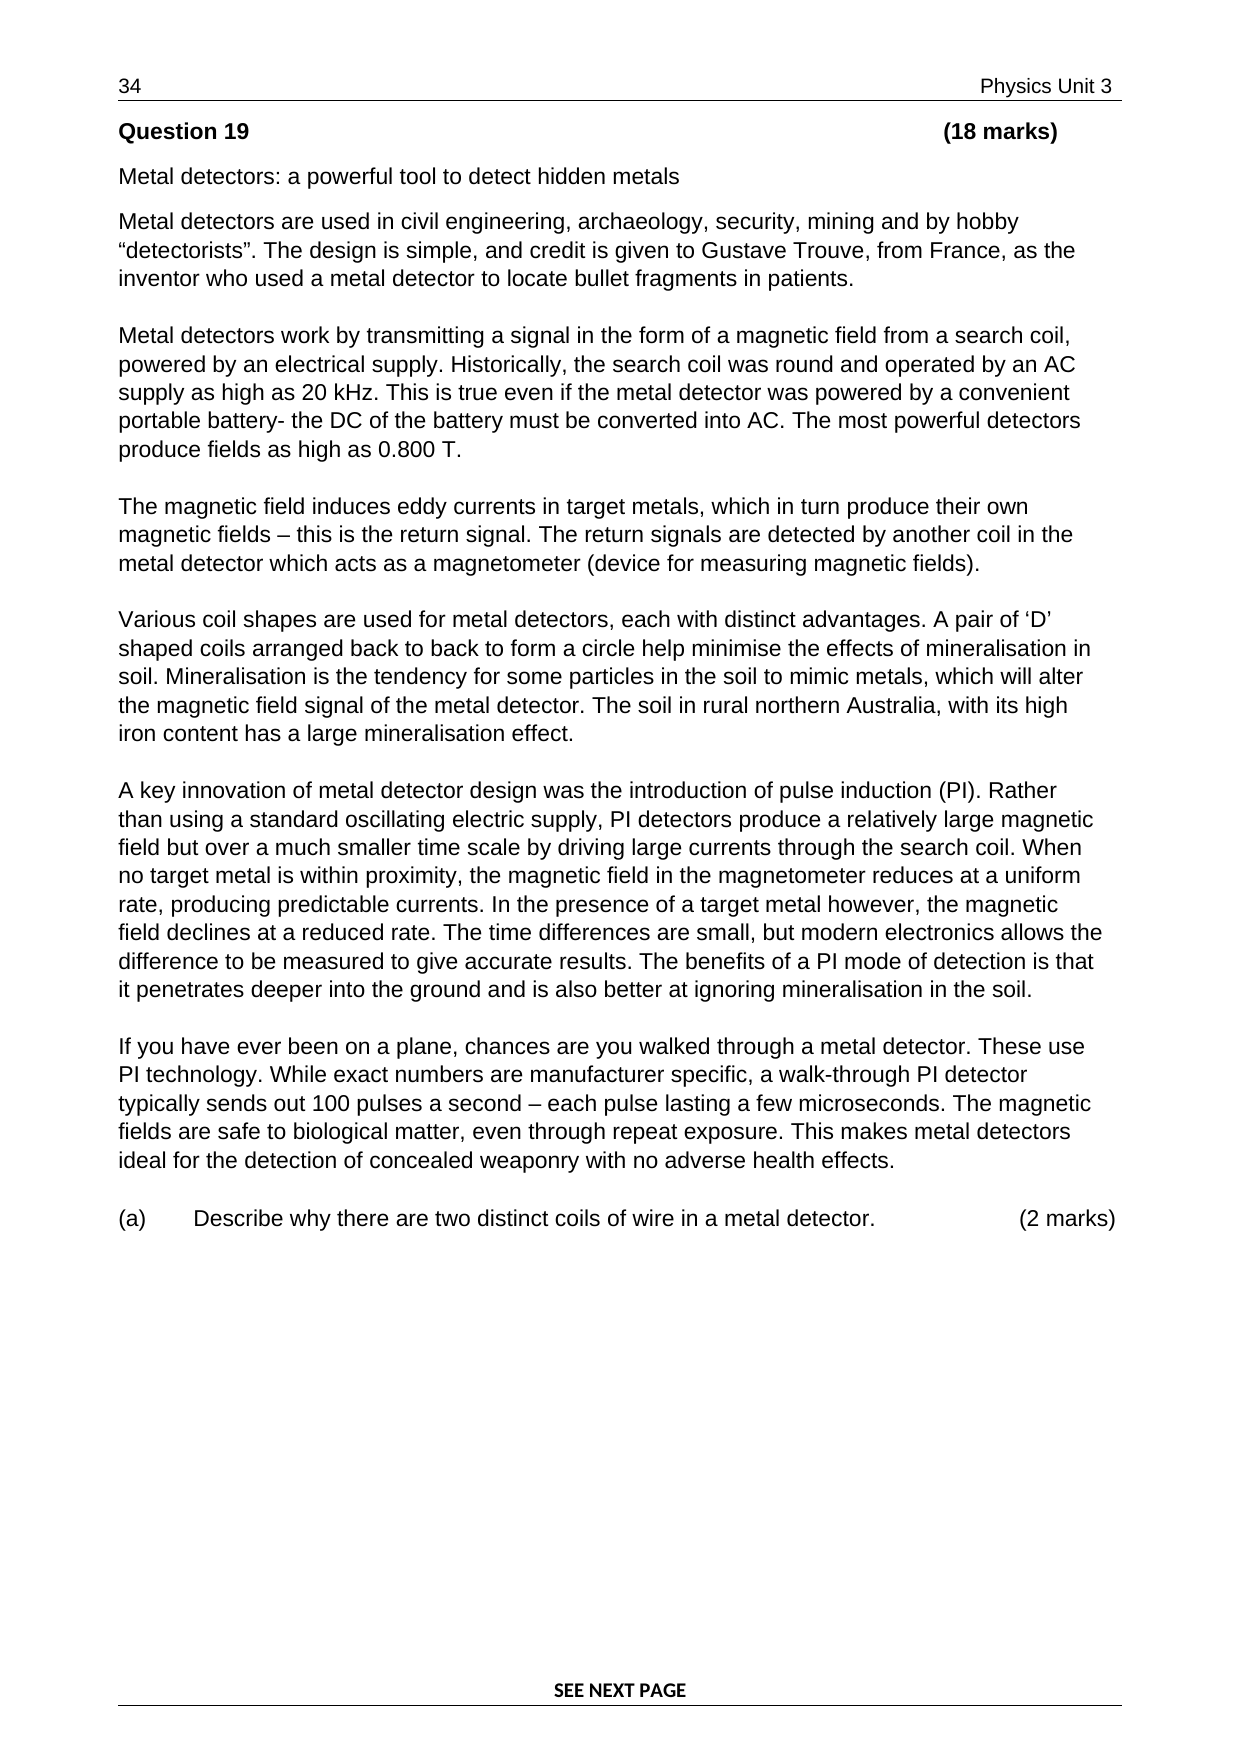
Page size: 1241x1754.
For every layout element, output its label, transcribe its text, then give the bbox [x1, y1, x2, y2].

list If you have ever been on a plane, chances are you walked through a metal detector. These use PI technology. While exact numbers are manufacturer specific, a walk-through PI detector typically sends out 100 pulses a second – each pulse lasting a few microseconds. The magnetic fields are safe to biological matter, even through repeat exposure. This makes metal detectors ideal for the detection of concealed weaponry with no adverse health effects. [118, 1033, 1106, 1173]
list Metal detectors work by transmitting a signal in the form of a magnetic field from a search coil, powered by an electrical supply. Historically, the search coil was round and operated by an AC supply as high as 20 kHz. This is true even if the metal detector was powered by a convenient portable battery- the DC of the battery must be converted into AC. The most powerful detectors produce fields as high as 0.800 T. [118, 322, 1122, 462]
list A key innovation of metal detector design was the introduction of pulse induction (PI). Rather than using a standard oscillating electric supply, PI detectors produce a relatively large magnetic field but over a much smaller time scale by driving large currents through the search coil. When no target metal is within proximity, the magnetic field in the magnetometer reduces at a uniform rate, producing predictable currents. In the presence of a target metal however, the magnetic field declines at a reduced rate. The time differences are small, but modern electronics allows the difference to be measured to give accurate results. The benefits of a PI mode of detection is that [118, 777, 1106, 974]
list Metal detectors are used in civil engineering, archaeology, security, mining and by hobby “detectorists”. The design is simple, and credit is given to Gustave Trouve, from France, as the inventor who used a metal detector to locate bullet fragments in patients. [118, 208, 1122, 292]
text Question 19 (18 marks) [118, 118, 1122, 144]
text Metal detectors: a powerful tool to detect hidden metals [118, 163, 1097, 189]
list Various coil shapes are used for metal detectors, each with distinct advantages. A pair of ‘D’ shaped coils arranged back to back to form a circle help minimise the effects of mineralisation in soil. Mineralisation is the tendency for some particles in the soil to mimic metals, which will alter the magnetic field signal of the metal detector. The soil in rural northern Australia, with its high iron content has a large mineralisation effect. [118, 606, 1106, 747]
list The magnetic field induces eddy currents in target metals, which in turn produce their own magnetic fields – this is the return signal. The return signals are detected by another coil in the metal detector which acts as a magnetometer (device for measuring magnetic fields). [118, 493, 1106, 576]
list it penetrates deeper into the ground and is also better at ignoring mineralisation in the soil. [118, 976, 1106, 1002]
list Describe why there are two distinct coils of wire in a metal detector. (2 marks) [118, 1205, 1122, 1232]
